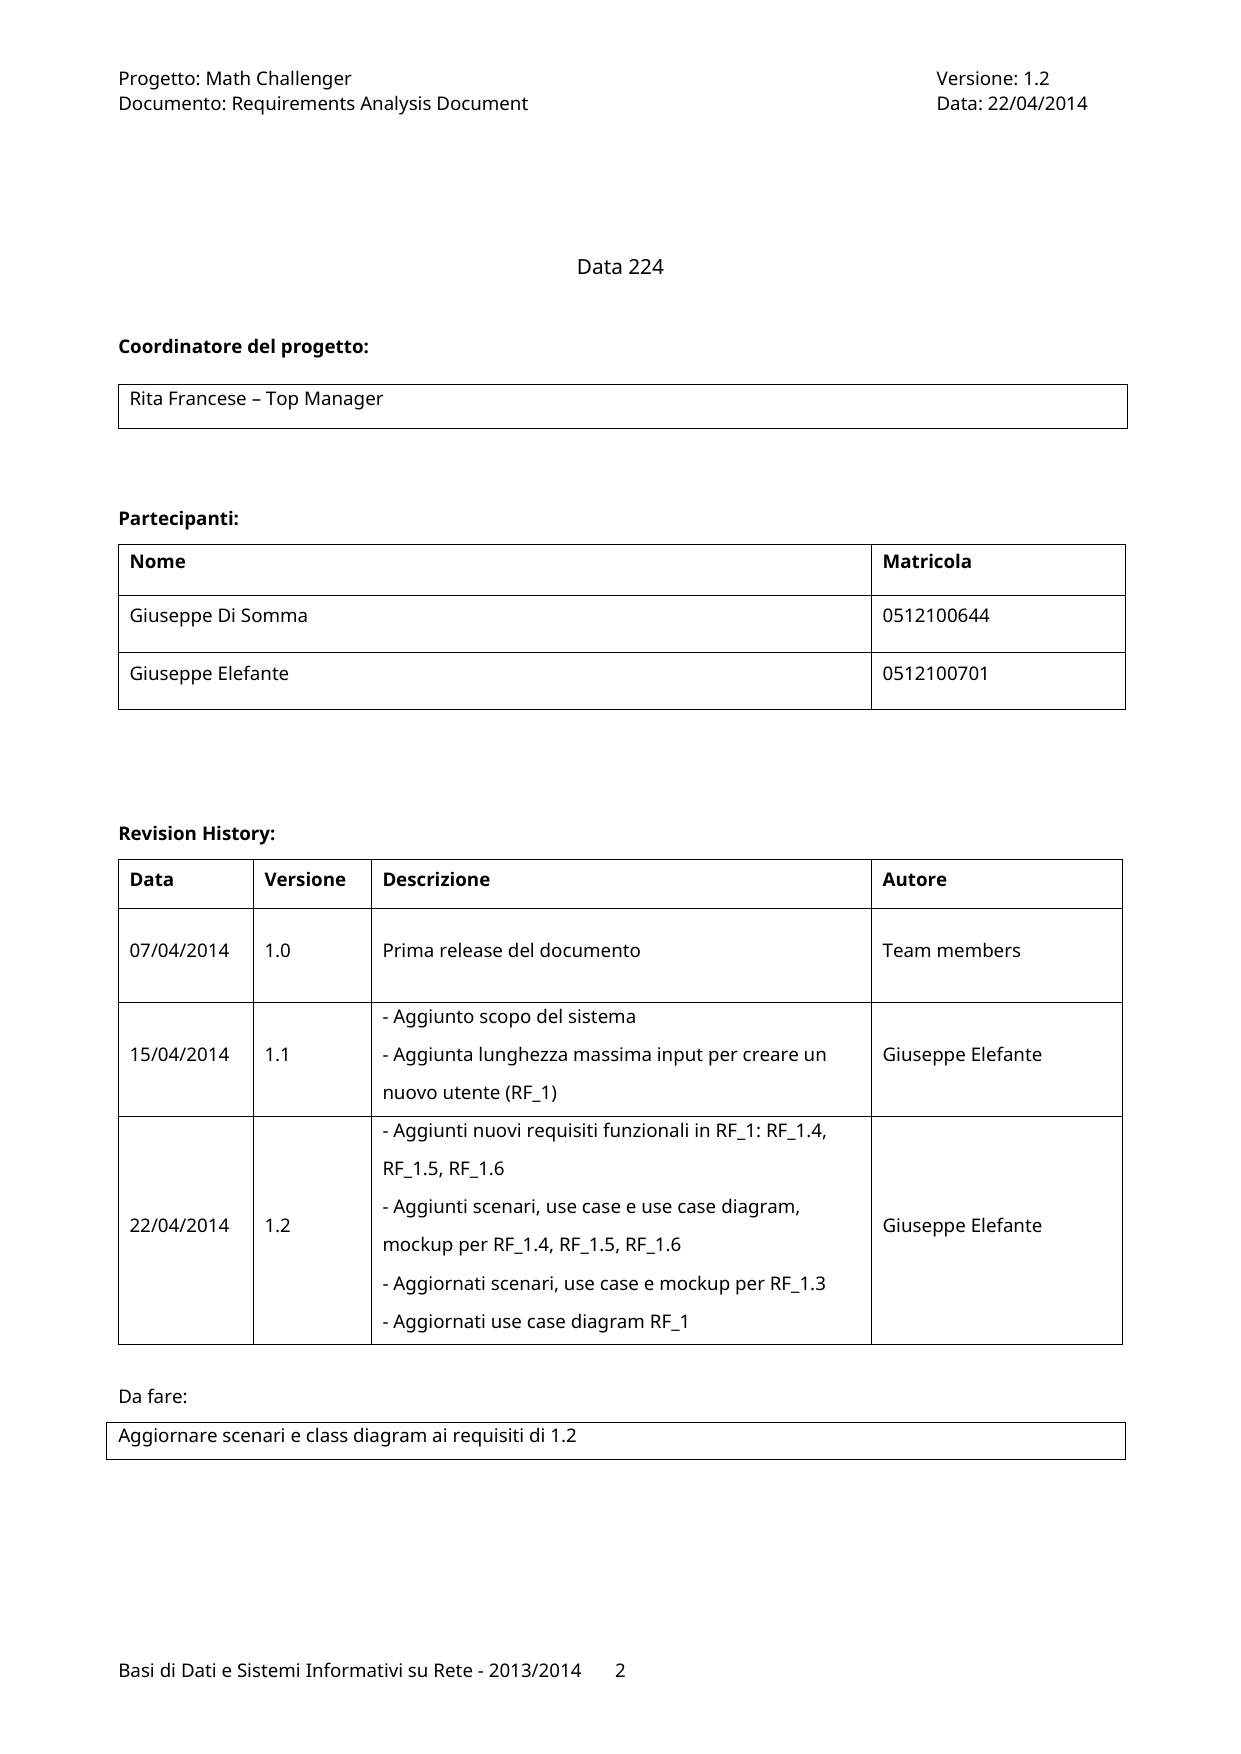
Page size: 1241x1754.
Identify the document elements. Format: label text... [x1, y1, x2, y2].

table_cell - Aggiunto scopo del sistema - Aggiunta lunghezza massima input per creare un nuovo utente (RF_1) [372, 1003, 871, 1116]
text Da fare: [118, 1383, 1122, 1409]
table_cell Team members [872, 909, 1122, 1002]
table_cell 1.0 [254, 909, 371, 1002]
table_header Autore [872, 860, 1122, 908]
table_cell Giuseppe Elefante [872, 1117, 1122, 1344]
text Partecipanti: [118, 506, 1122, 531]
table_cell 0512100644 [872, 596, 1125, 652]
table_cell 15/04/2014 [119, 1003, 253, 1116]
table_cell 0512100701 [872, 653, 1125, 709]
table_cell 1.2 [254, 1117, 371, 1344]
table_cell 07/04/2014 [119, 909, 253, 1002]
table_header Matricola [872, 545, 1125, 594]
text Revision History: [118, 821, 1122, 846]
table_cell 22/04/2014 [119, 1117, 253, 1344]
table_cell Giuseppe Elefante [119, 653, 871, 709]
table_cell 1.1 [254, 1003, 371, 1116]
table_header Descrizione [372, 860, 871, 908]
table_header Data [119, 860, 253, 908]
table_cell Giuseppe Elefante [872, 1003, 1122, 1116]
text Coordinatore del progetto: [118, 295, 1122, 358]
table_cell Giuseppe Di Somma [119, 596, 871, 652]
table_cell Prima release del documento [372, 909, 871, 1002]
text Data 22/04/2014 [118, 252, 1122, 281]
table_header Nome [119, 545, 871, 594]
table_cell - Aggiunti nuovi requisiti funzionali in RF_1: RF_1.4, RF_1.5, RF_1.6 - Aggiunti scenari, use case e use case diagram, mockup per RF_1.4, RF_1.5, RF_1.6 - Aggiornati scenari, use case e mockup per RF_1.3 - Aggiornati use case diagram RF_1 [372, 1117, 871, 1344]
table_header Aggiornare scenari e class diagram ai requisiti di 1.2 [107, 1423, 1125, 1459]
table_header Versione [254, 860, 371, 908]
table_header Rita Francese – Top Manager [119, 385, 1127, 428]
